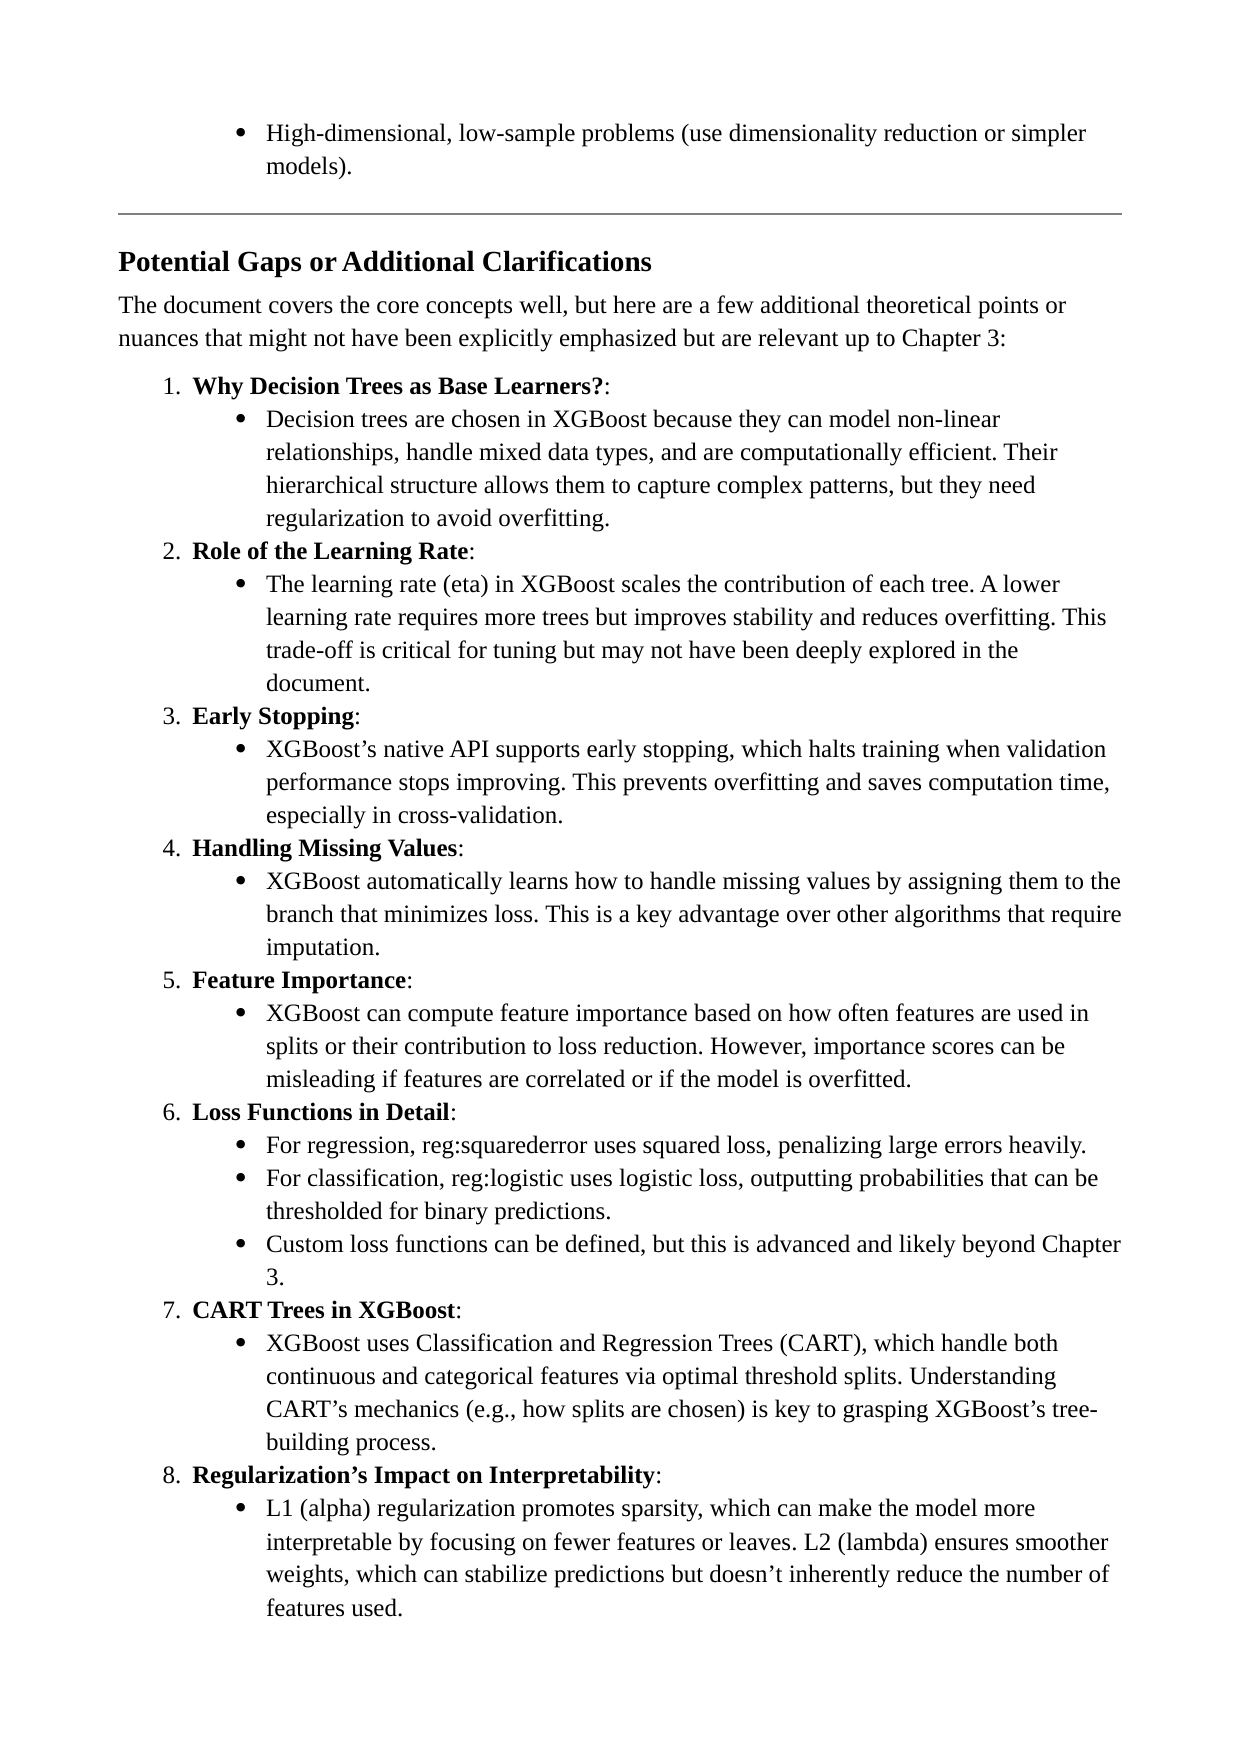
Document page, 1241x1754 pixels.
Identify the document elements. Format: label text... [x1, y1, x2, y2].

list Early Stopping: [162, 701, 1122, 730]
list XGBoost uses Classification and Regression Trees (CART), which handle both continuous and categorical features via optimal threshold splits. Understanding CART’s mechanics (e.g., how splits are chosen) is key to grasping XGBoost’s tree-building process. [236, 1328, 1122, 1456]
list Feature Importance: [162, 965, 1122, 994]
list For classification, reg:logistic uses logistic loss, outputting probabilities that can be thresholded for binary predictions. [236, 1163, 1122, 1225]
list Why Decision Trees as Base Learners?: [162, 371, 1122, 399]
subtitle Potential Gaps or Additional Clarifications [118, 244, 1122, 278]
list Decision trees are chosen in XGBoost because they can model non-linear relationships, handle mixed data types, and are computationally efficient. Their hierarchical structure allows them to capture complex patterns, but they need regularization to avoid overfitting. [236, 404, 1122, 532]
list For regression, reg:squarederror uses squared loss, penalizing large errors heavily. [236, 1130, 1122, 1159]
list CART Trees in XGBoost: [162, 1295, 1122, 1324]
list Loss Functions in Detail: [162, 1097, 1122, 1126]
list XGBoost can compute feature importance based on how often features are used in splits or their contribution to loss reduction. However, importance scores can be misleading if features are correlated or if the model is overfitted. [236, 998, 1122, 1093]
list Handling Missing Values: [162, 833, 1122, 862]
list The learning rate (eta) in XGBoost scales the contribution of each tree. A lower learning rate requires more trees but improves stability and reduces overfitting. This trade-off is critical for tuning but may not have been deeply explored in the document. [236, 569, 1122, 697]
list Custom loss functions can be defined, but this is advanced and likely beyond Chapter 3. [236, 1229, 1122, 1291]
list Role of the Learning Rate: [162, 536, 1122, 565]
list Regularization’s Impact on Interpretability: [162, 1461, 1122, 1489]
text The document covers the core concepts well, but here are a few additional theoretical points or nuances that might not have been explicitly emphasized but are relevant up to Chapter 3: [118, 290, 1122, 352]
list High-dimensional, low-sample problems (use dimensionality reduction or simpler models). [236, 118, 1122, 180]
list XGBoost automatically learns how to handle missing values by assigning them to the branch that minimizes loss. This is a key advantage over other algorithms that require imputation. [236, 866, 1122, 961]
list XGBoost’s native API supports early stopping, which halts training when validation performance stops improving. This prevents overfitting and saves computation time, especially in cross-validation. [236, 734, 1122, 829]
list L1 (alpha) regularization promotes sparsity, which can make the model more interpretable by focusing on fewer features or leaves. L2 (lambda) ensures smoother weights, which can stabilize predictions but doesn’t inherently reduce the number of features used. [236, 1493, 1122, 1621]
